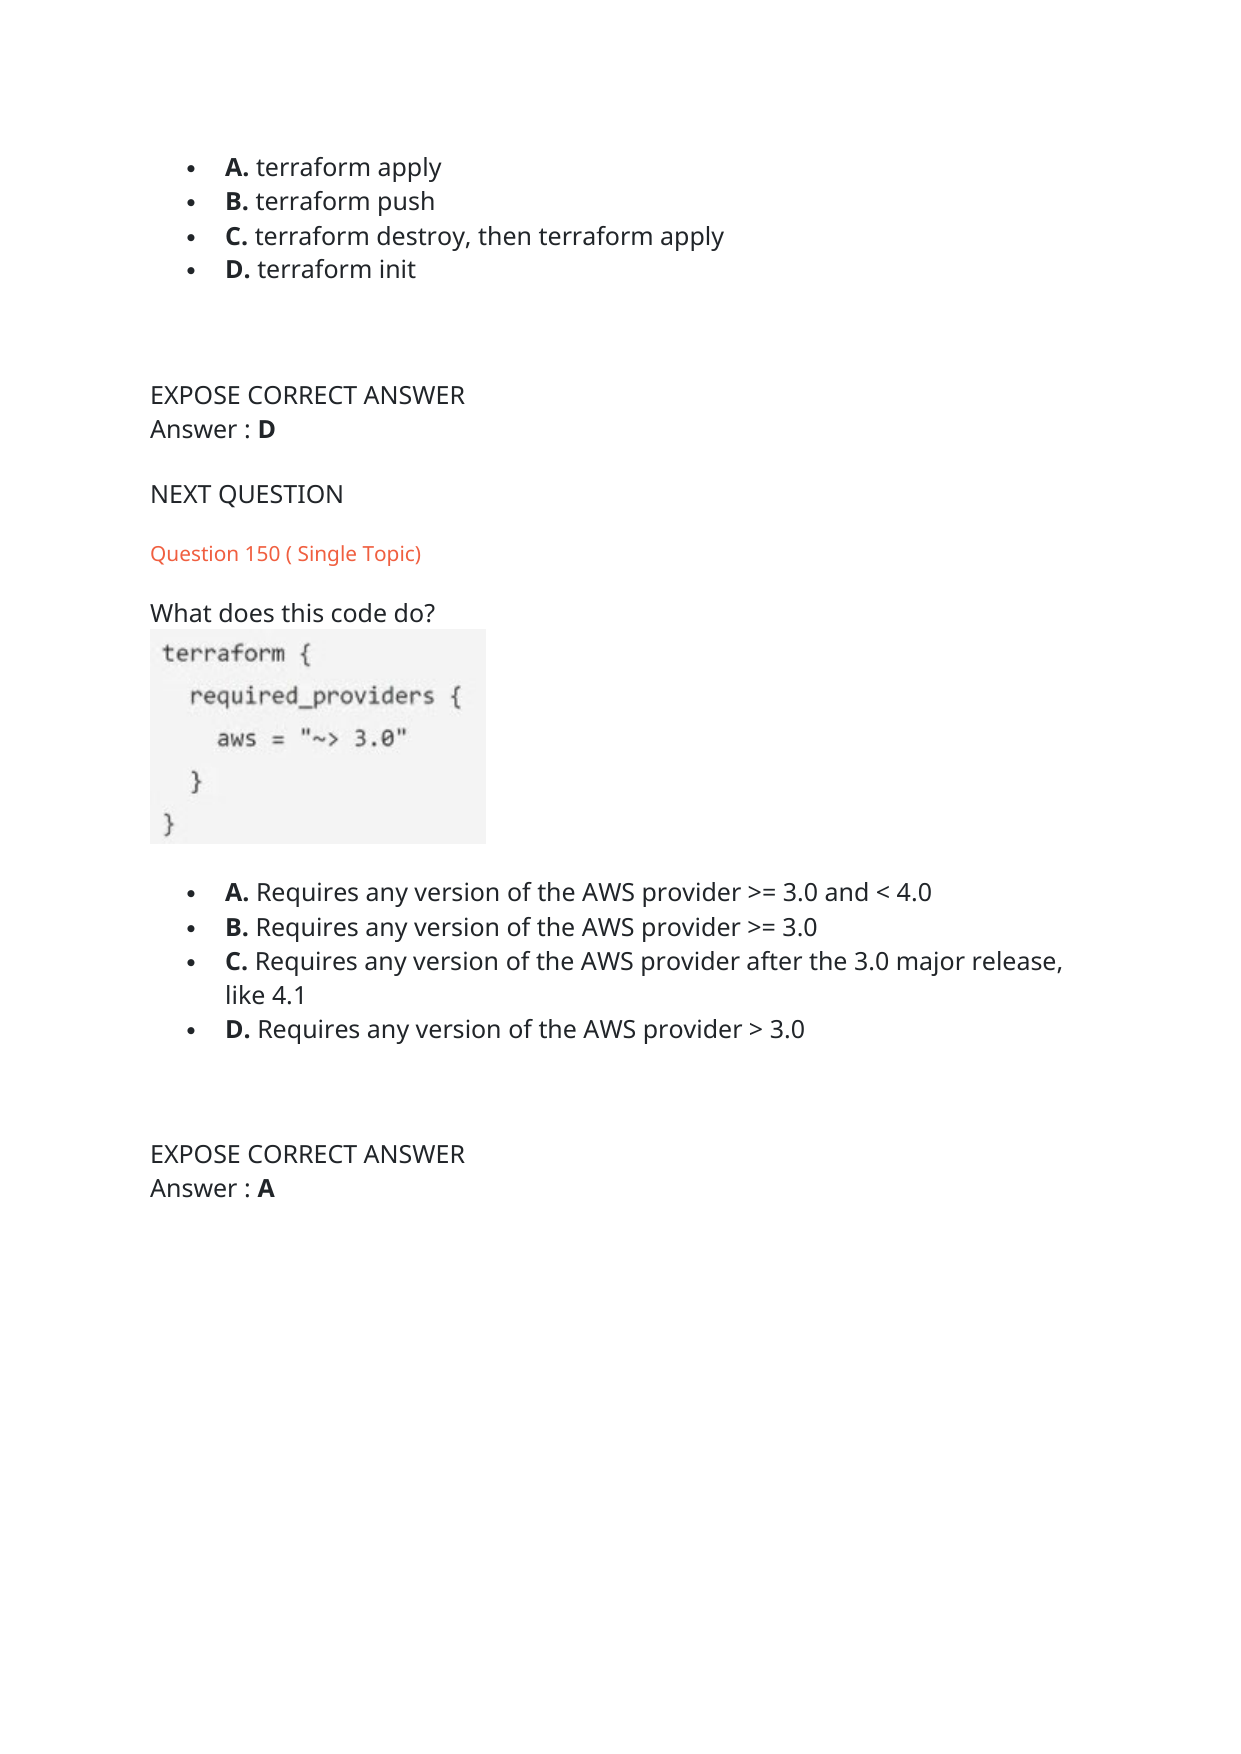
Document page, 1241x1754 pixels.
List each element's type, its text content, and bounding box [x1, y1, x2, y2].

list C. terraform destroy, then terraform apply [187, 218, 1090, 252]
list B. Requires any version of the AWS provider >= 3.0 [187, 909, 1090, 943]
list C. Requires any version of the AWS provider after the 3.0 major release, like 4.1 [187, 943, 1090, 1011]
list A. terraform apply [187, 150, 1090, 184]
list D. Requires any version of the AWS provider > 3.0 [187, 1011, 1090, 1045]
picture [150, 629, 486, 844]
list B. terraform push [187, 184, 1090, 218]
text EXPOSE CORRECT ANSWER [150, 377, 1090, 412]
text Question 150 ( Single Topic) [150, 539, 1090, 567]
text Answer : D [150, 412, 1090, 446]
list D. terraform init [187, 252, 1090, 286]
text EXPOSE CORRECT ANSWER [150, 1137, 1090, 1171]
list A. Requires any version of the AWS provider >= 3.0 and < 4.0 [187, 875, 1090, 909]
text Answer : A [150, 1171, 1090, 1205]
text NEXT QUESTION [150, 477, 1090, 511]
